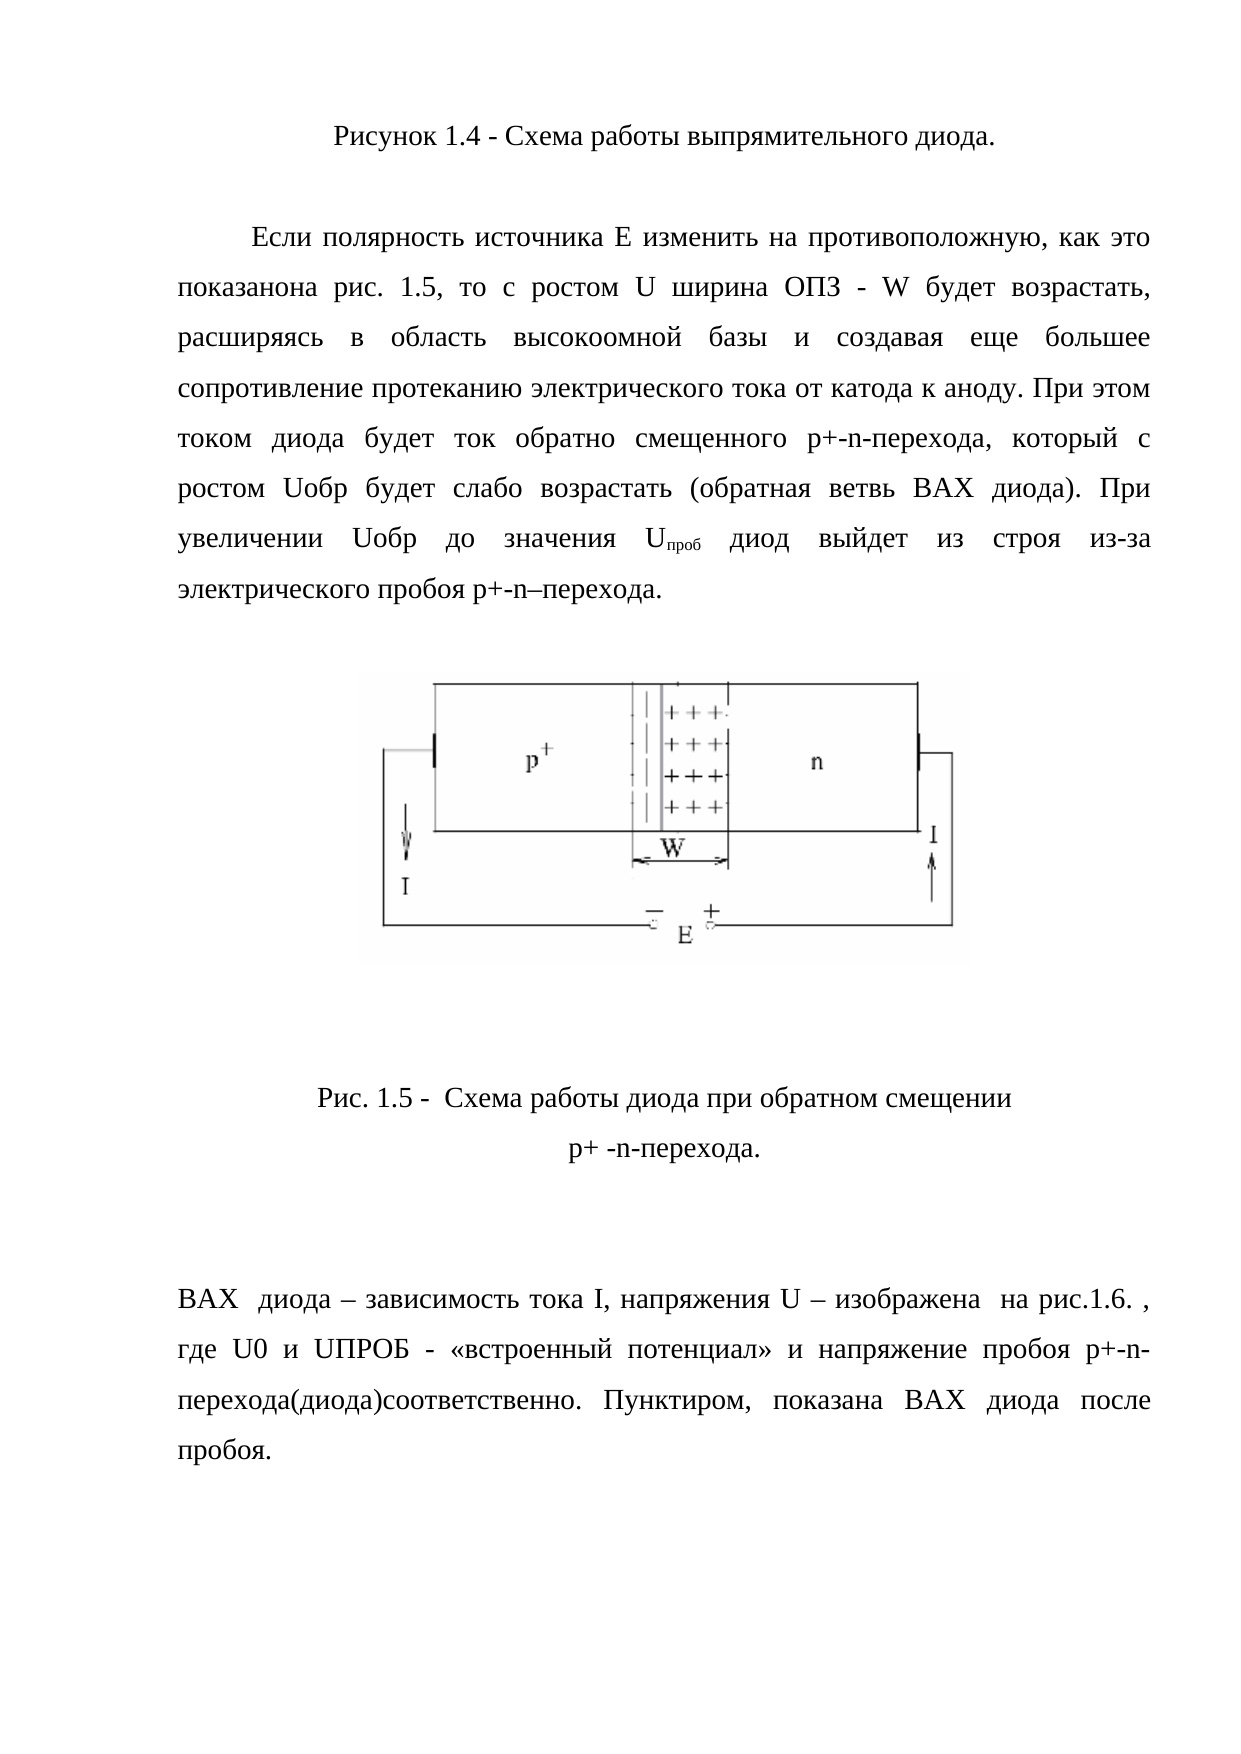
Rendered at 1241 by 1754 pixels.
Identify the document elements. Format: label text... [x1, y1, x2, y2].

text Рисунок 1.4 - Схема работы выпрямительного диода. [177, 118, 1152, 152]
text ВАХ диода – зависимость тока I, напряжения U – изображена на рис.1.6. , где U0 и UПРОБ - «встроенный потенциал» и напряжение пробоя p+-n-перехода(диода)соответственно. Пунктиром, показана ВАХ диода после пробоя. [177, 1281, 1152, 1466]
text p+ -n-перехода. [177, 1130, 1152, 1164]
text Если полярность источника Е изменить на противоположную, как это показанона рис. 1.5, то с ростом U ширина ОПЗ - W будет возрастать, расширяясь в область высокоомной базы и создавая еще большее сопротивление протеканию электрического тока от катода к аноду. При этом током диода будет ток обратно смещенного p+-n-перехода, который с ростом Uобр будет слабо возрастать (обратная ветвь ВАХ диода). При увеличении Uобр до значения Uпроб диод выйдет из строя из-за электрического пробоя p+-n–перехода. [177, 219, 1152, 604]
text Рис. 1.5 - Схема работы диода при обратном смещении [177, 1080, 1152, 1113]
